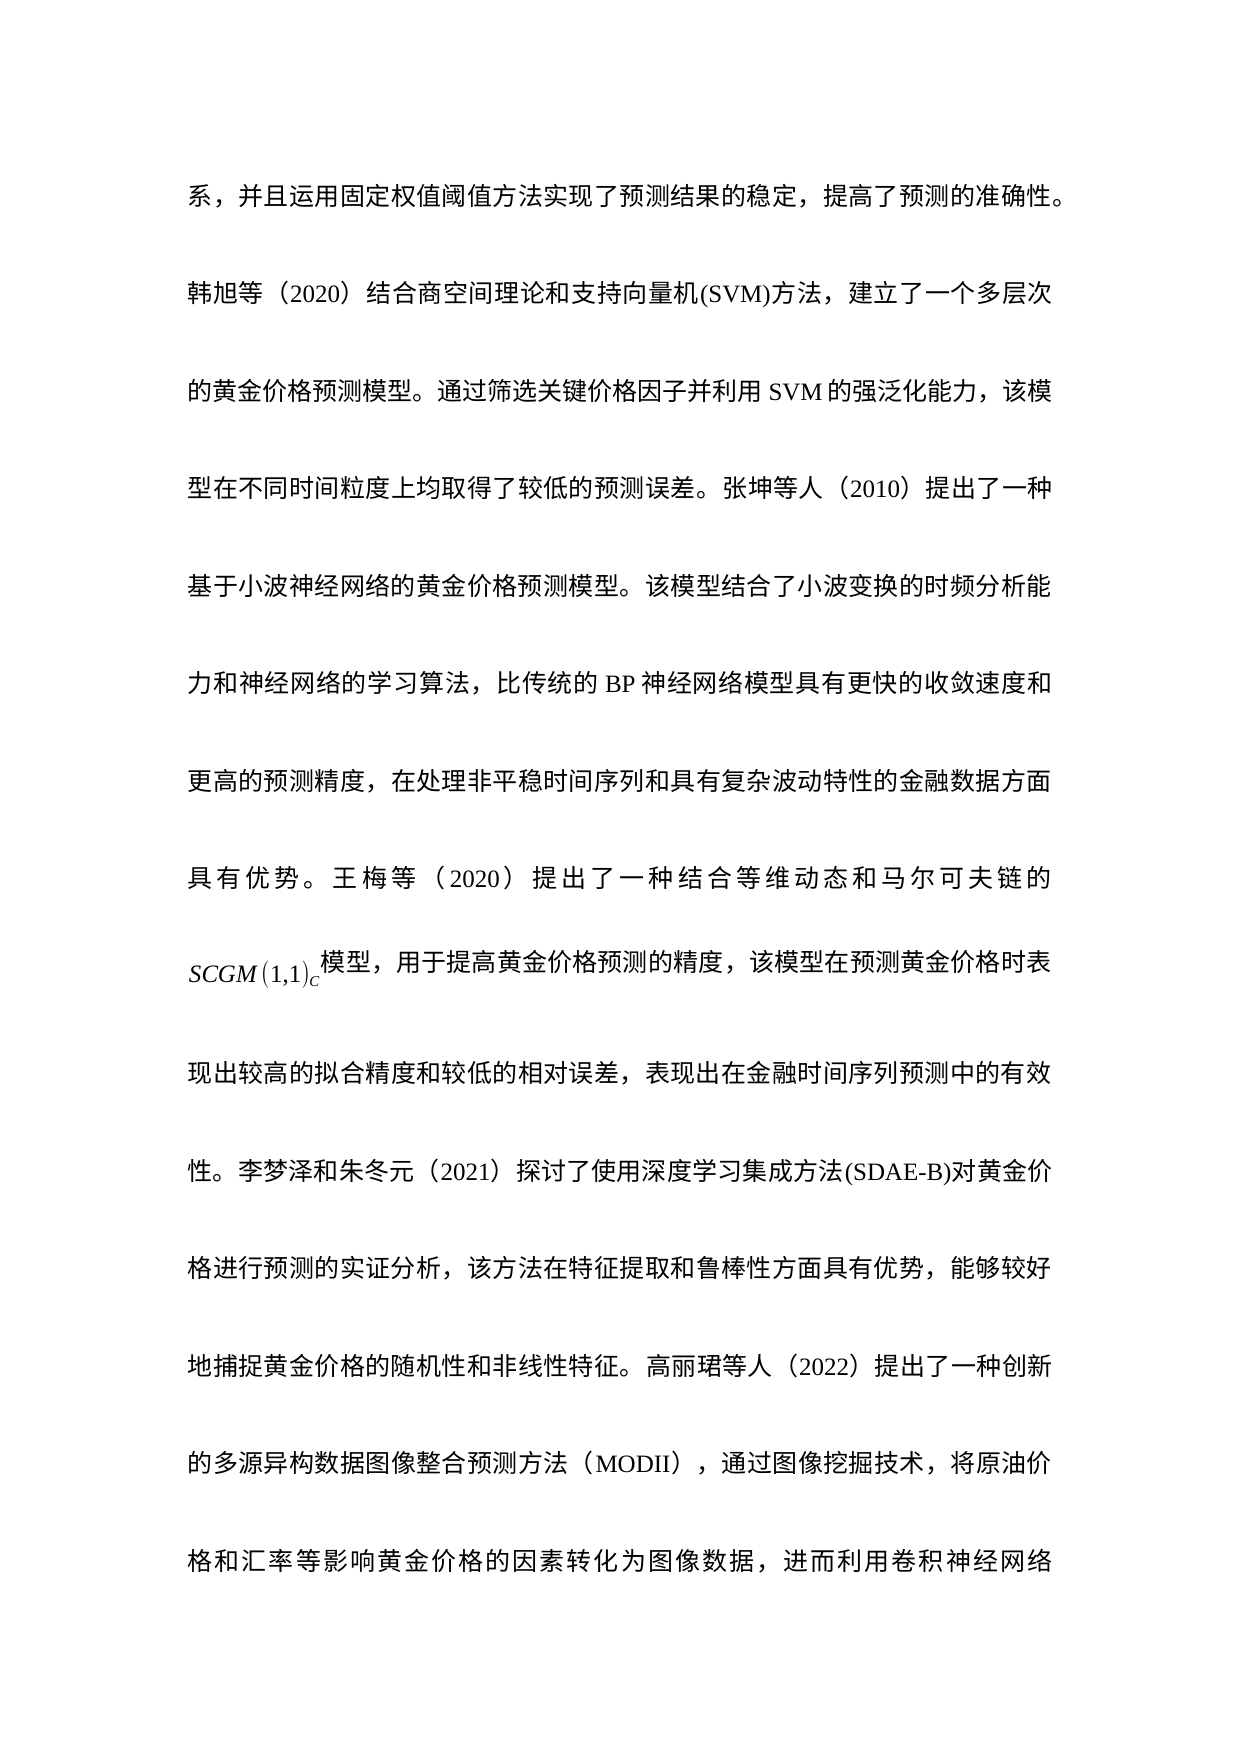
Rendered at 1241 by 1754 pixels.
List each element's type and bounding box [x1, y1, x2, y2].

text [187, 162, 1053, 1592]
